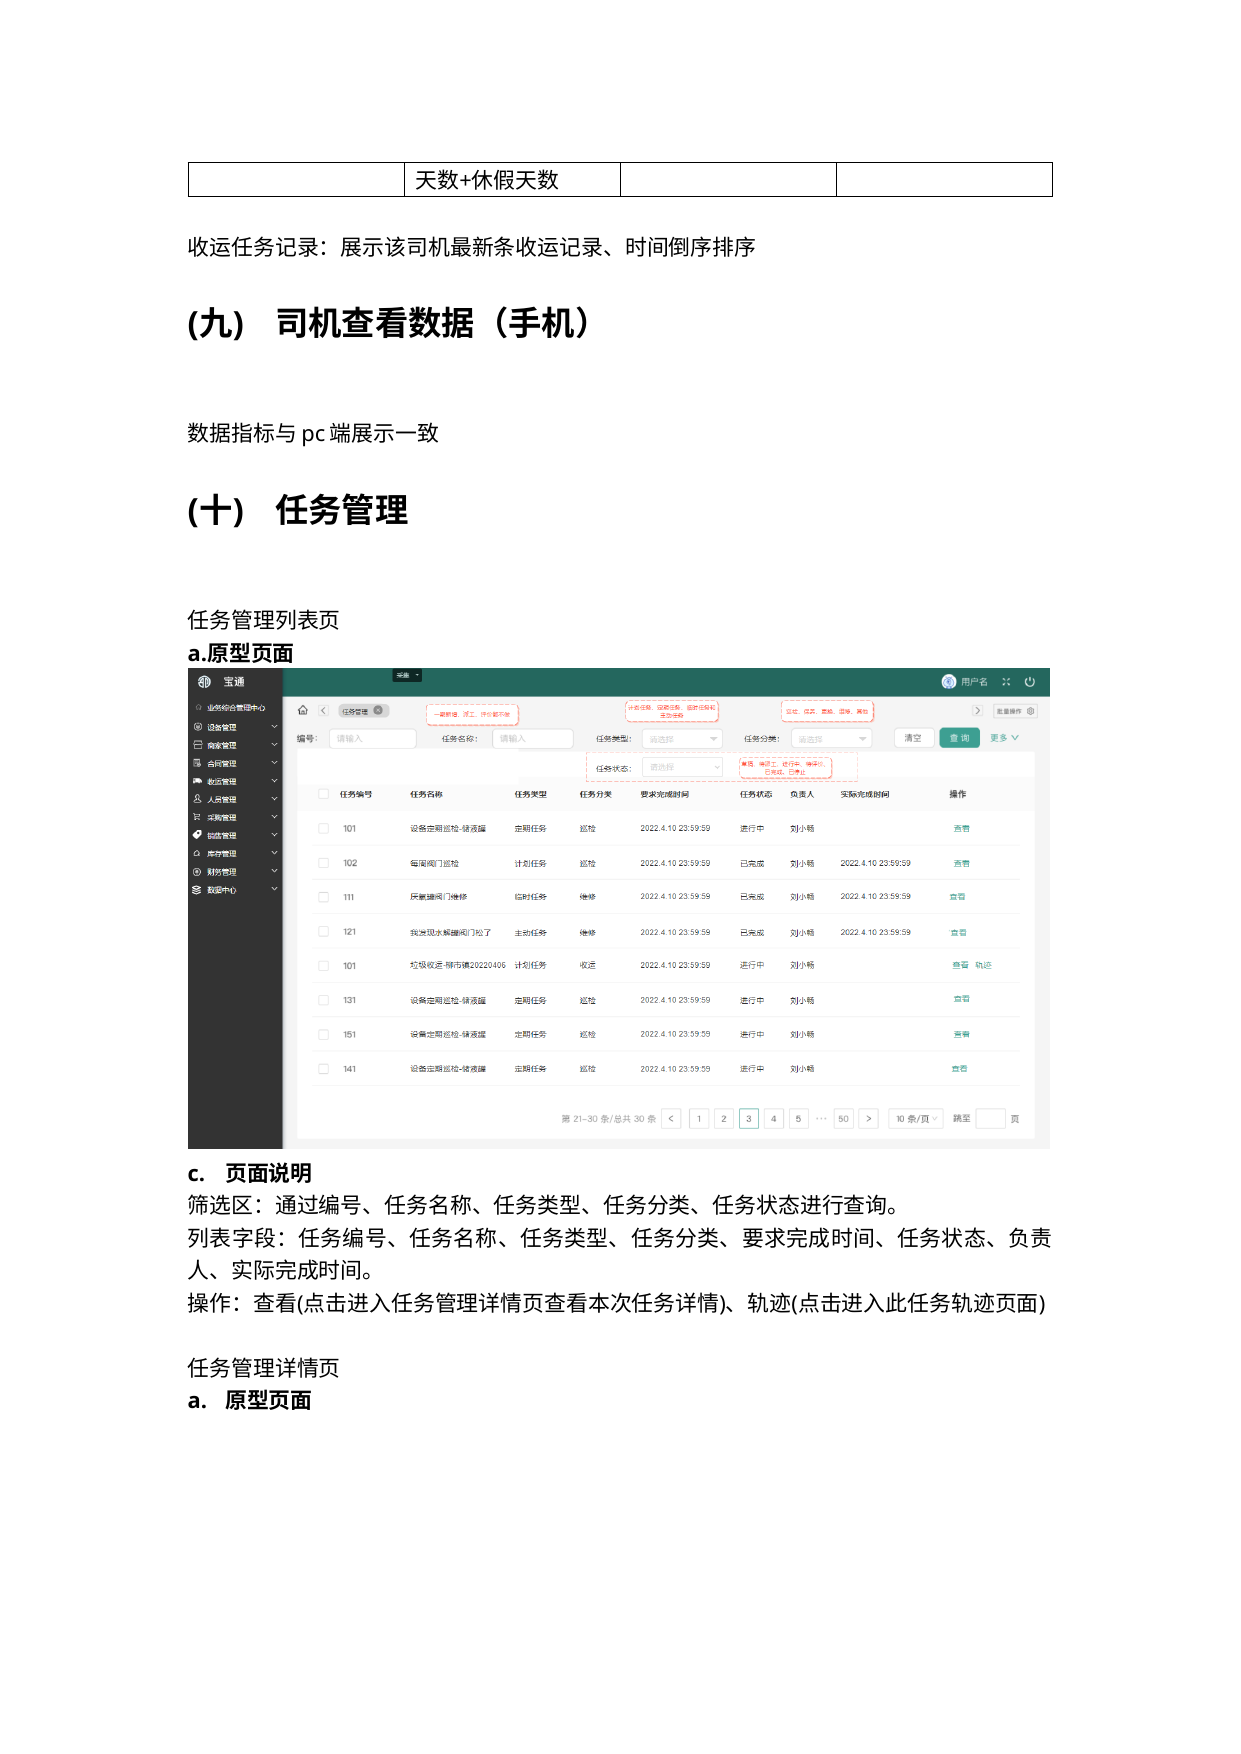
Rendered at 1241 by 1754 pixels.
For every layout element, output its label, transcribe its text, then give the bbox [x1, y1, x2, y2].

picture [187, 668, 1053, 1149]
table_cell 本月出勤天数/出勤天数+休假天数 [405, 163, 620, 196]
subtitle 任务管理 [187, 476, 1053, 541]
text 收运任务记录：展示该司机最新条收运记录、时间倒序排序 [187, 229, 1053, 262]
text 操作：查看(点击进入任务管理详情页查看本次任务详情)、轨迹(点击进入此任务轨迹页面) [187, 1286, 1053, 1318]
text 筛选区：通过编号、任务名称、任务类型、任务分类、任务状态进行查询。 [187, 1188, 1053, 1221]
text a.原型页面 [187, 636, 1053, 668]
text 数据指标与pc端展示一致 [187, 416, 1053, 448]
table_cell 月 [621, 163, 836, 196]
text 任务管理详情页 [187, 1351, 1053, 1383]
list 页面说明 [187, 1156, 1053, 1188]
text 任务管理列表页 [187, 603, 1053, 636]
list 原型页面 [187, 1383, 1053, 1416]
text 列表字段：任务编号、任务名称、任务类型、任务分类、要求完成时间、任务状态、负责人、实际完成时间。 [187, 1221, 1053, 1286]
table_cell 日 [837, 163, 1052, 196]
subtitle 司机查看数据（手机） [187, 289, 1053, 354]
table_cell 出勤率 [189, 163, 404, 196]
